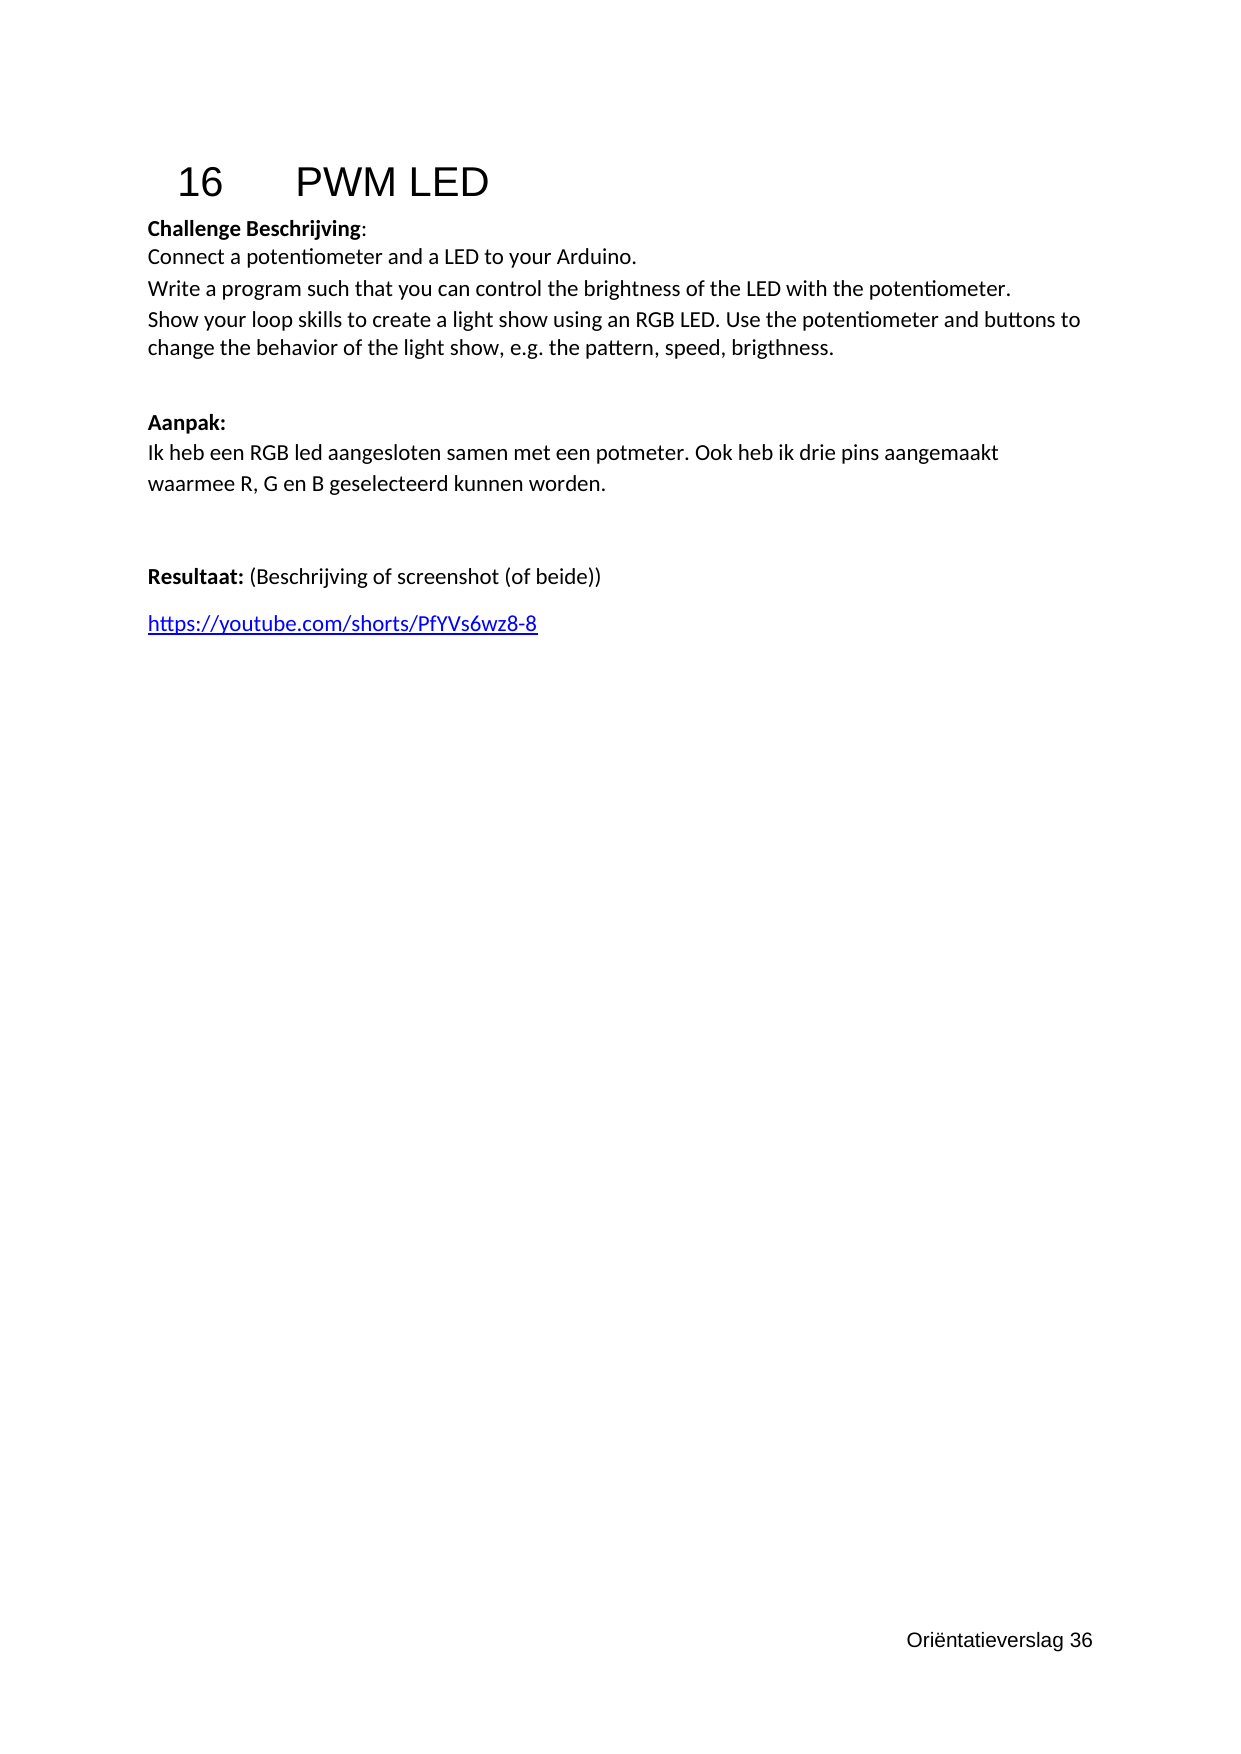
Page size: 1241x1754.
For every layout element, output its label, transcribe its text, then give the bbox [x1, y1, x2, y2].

subtitle PWM LED [177, 157, 1093, 205]
text Write a program such that you can control the brightness of the LED with the potentiometer. [148, 274, 1093, 302]
text Show your loop skills to create a light show using an RGB LED. Use the potentiometer and buttons to change the behavior of the light show, e.g. the pattern, speed, brigthness. [148, 305, 1093, 361]
text Resultaat: (Beschrijving of screenshot (of beide)) [148, 562, 1093, 591]
text Challenge Beschrijving: [148, 214, 1093, 242]
text https://youtube.com/shorts/PfYVs6wz8-8 [148, 609, 1093, 637]
text Aanpak: Ik heb een RGB led aangesloten samen met een potmeter. Ook heb ik drie pins aangemaakt waarmee R, G en B geselecteerd kunnen worden. [148, 408, 1093, 497]
text Connect a potentiometer and a LED to your Arduino. [148, 242, 1093, 270]
